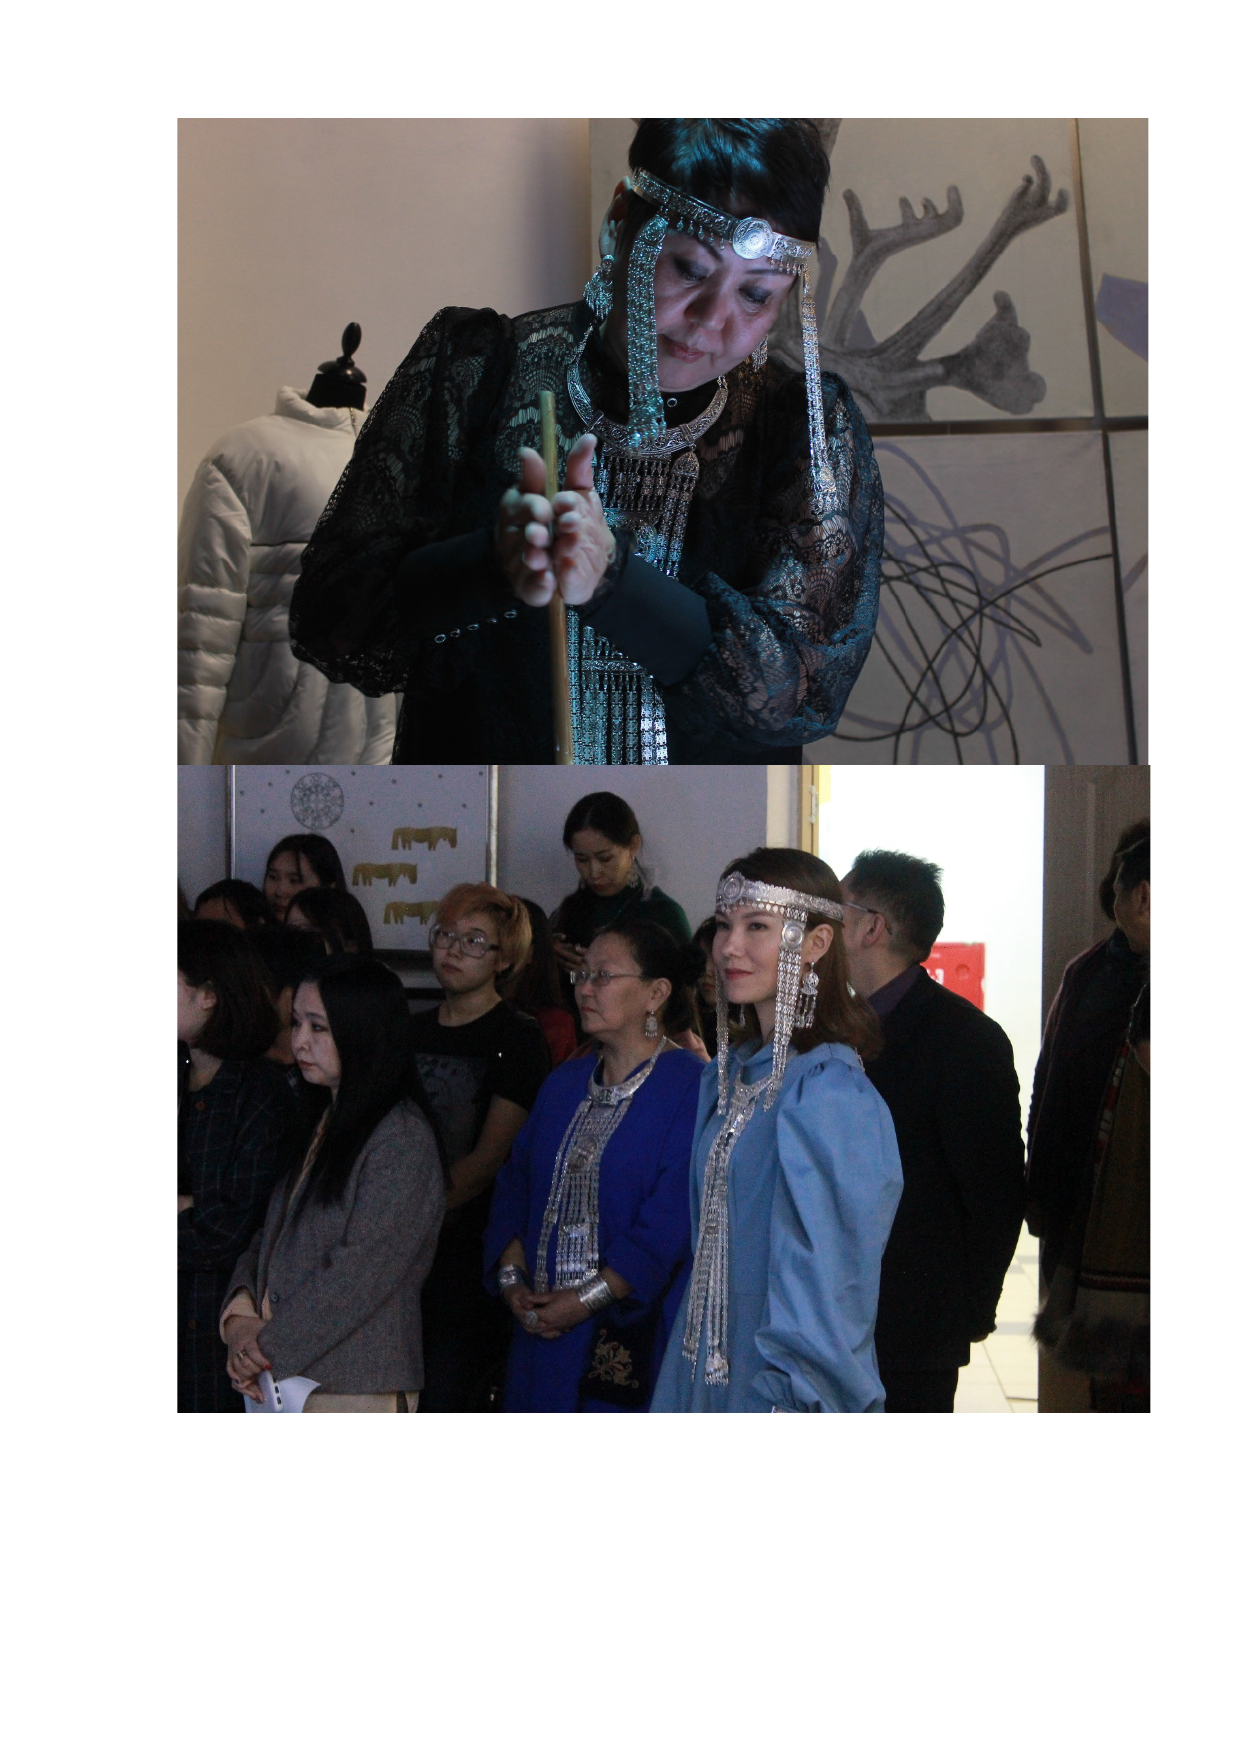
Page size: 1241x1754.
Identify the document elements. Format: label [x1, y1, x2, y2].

picture [177, 118, 1151, 1413]
